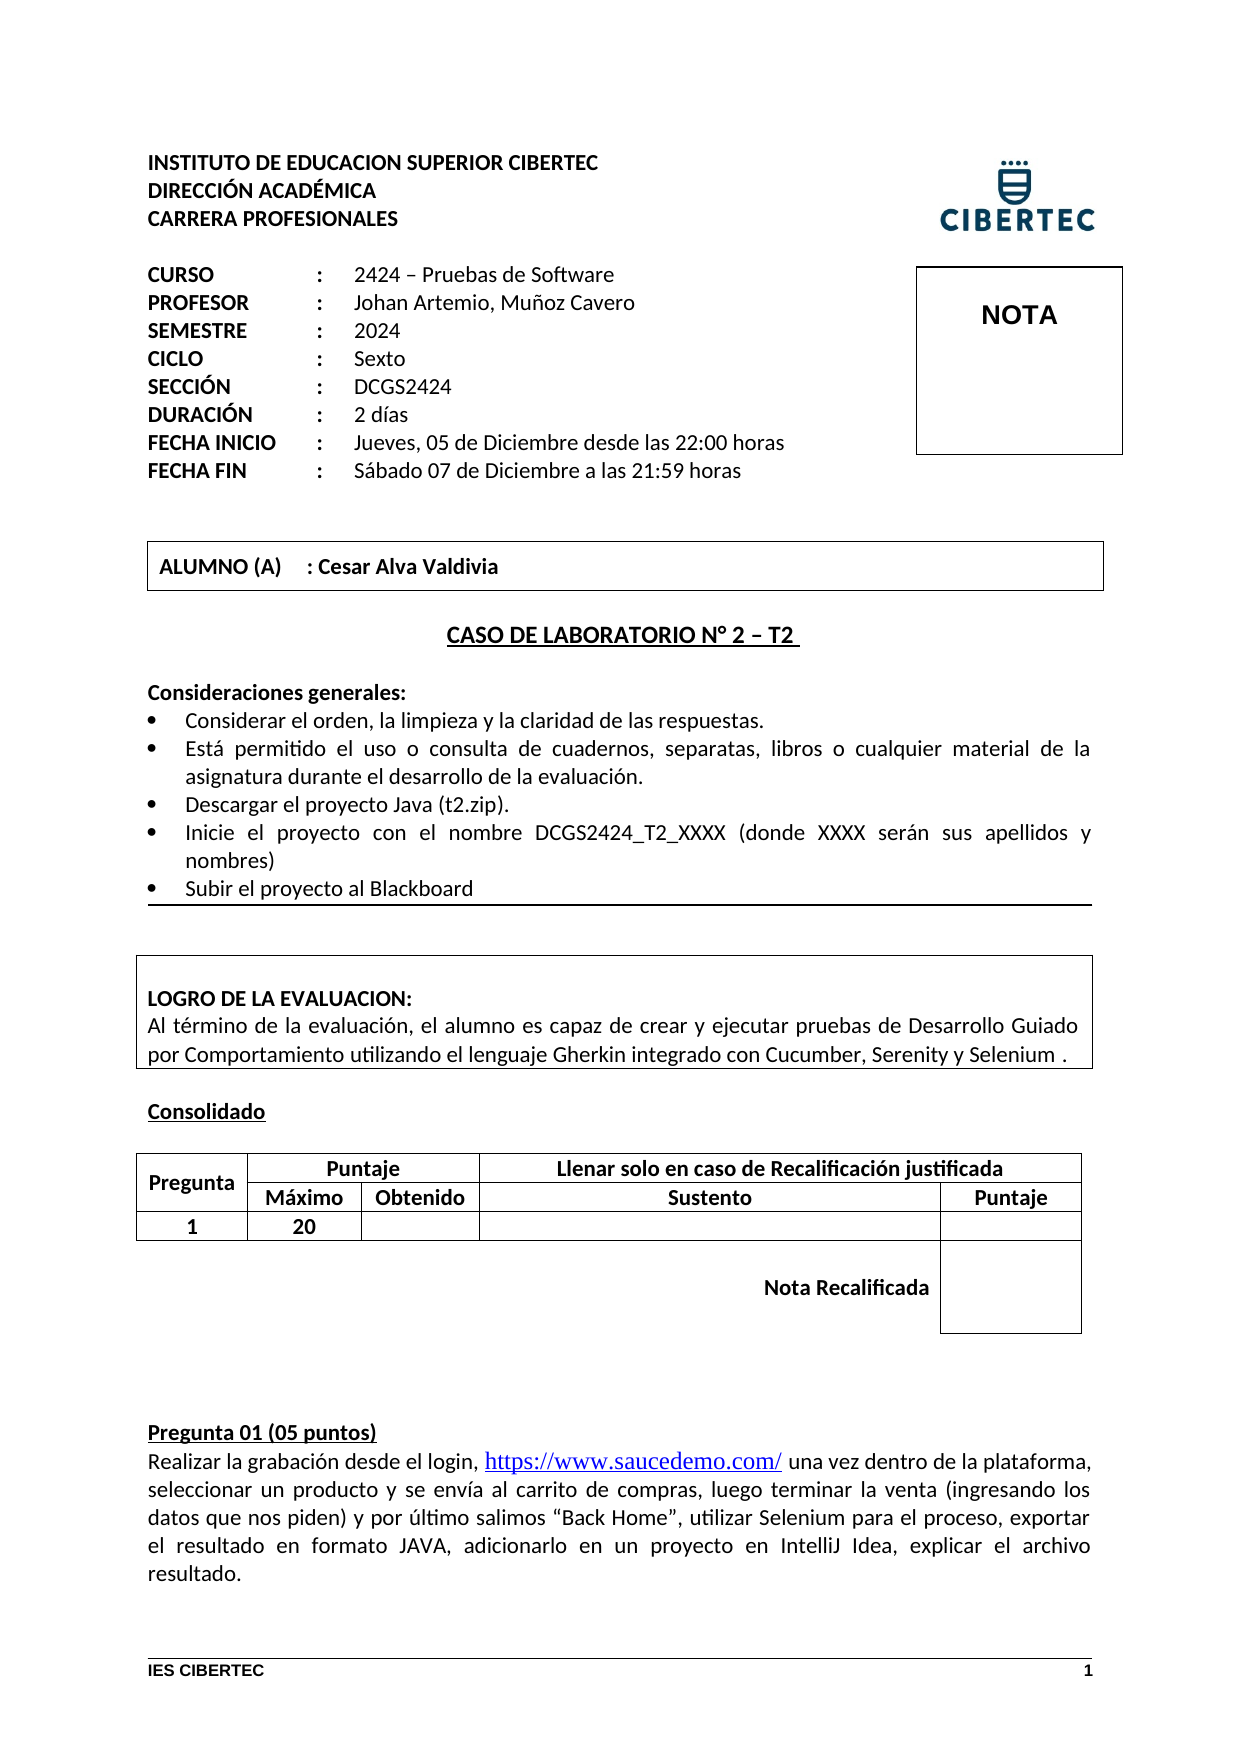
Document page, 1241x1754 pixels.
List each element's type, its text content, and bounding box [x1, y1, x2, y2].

table_header Pregunta [137, 1154, 247, 1211]
table_cell Sustento [480, 1183, 940, 1211]
table_cell Máximo [248, 1183, 361, 1211]
text CURSO : 2424 – Pruebas de Software [148, 260, 1092, 288]
table_cell 1 [137, 1212, 247, 1240]
list Inicie el proyecto con el nombre DCGS2424_T2_XXXX (donde XXXX serán sus apellidos y nombres) [148, 818, 1092, 874]
list INSTITUTO DE EDUCACION SUPERIOR CIBERTEC [148, 148, 1092, 176]
text SECCIÓN : DCGS2424 [148, 372, 916, 400]
table_header Puntaje [248, 1154, 479, 1182]
text Realizar la grabación desde el login, https://www.saucedemo.com/ una vez dentro de la plataforma, seleccionar un producto y se envía al carrito de compras, luego terminar la venta (ingresando los datos que nos piden) y por último salimos “Back Home”, utilizar Selenium para el proceso, exportar el resultado en formato JAVA, adicionarlo en un proyecto en IntelliJ Idea, explicar el archivo resultado. [148, 1446, 1092, 1587]
table_cell [941, 1212, 1081, 1240]
text CICLO : Sexto [148, 344, 916, 372]
list CARRERA PROFESIONALES [148, 204, 939, 232]
table_header Llenar solo en caso de Recalificación justificada [480, 1154, 1081, 1182]
table_header LOGRO DE LA EVALUACION: Al término de la evaluación, el alumno es capaz de crear y ejecutar pruebas de Desarrollo Guiado por Comportamiento utilizando el lenguaje Gherkin integrado con Cucumber, Serenity y Selenium . [137, 956, 1092, 1068]
table_cell [362, 1212, 479, 1240]
list Descargar el proyecto Java (t2.zip). [148, 790, 1092, 818]
text FECHA FIN : Sábado 07 de Diciembre a las 21:59 horas [148, 456, 1092, 484]
table_cell Nota Recalificada [136, 1241, 940, 1333]
table_header ALUMNO (A) : Cesar Alva Valdivia [148, 542, 1103, 590]
table_cell [941, 1241, 1081, 1333]
table_cell Obtenido [362, 1183, 479, 1211]
text SEMESTRE : 2024 [148, 316, 916, 344]
picture [939, 158, 1097, 234]
table_cell Puntaje [941, 1183, 1081, 1211]
list Considerar el orden, la limpieza y la claridad de las respuestas. [148, 706, 1092, 734]
text CASO DE LABORATORIO N° 2 – T2 [148, 619, 1092, 650]
list Subir el proyecto al Blackboard [148, 874, 1092, 904]
text Consolidado [148, 1097, 1092, 1125]
text Pregunta 01 (05 puntos) [148, 1418, 1092, 1446]
list Consideraciones generales: [148, 678, 1092, 706]
text FECHA INICIO : Jueves, 05 de Diciembre desde las 22:00 horas [148, 428, 1092, 456]
table_cell 20 [248, 1212, 361, 1240]
list DIRECCIÓN ACADÉMICA [148, 176, 939, 204]
list Está permitido el uso o consulta de cuadernos, separatas, libros o cualquier material de la asignatura durante el desarrollo de la evaluación. [148, 734, 1092, 790]
table_cell [480, 1212, 940, 1240]
text PROFESOR : Johan Artemio, Muñoz Cavero [148, 288, 916, 316]
text DURACIÓN : 2 días [148, 400, 916, 428]
